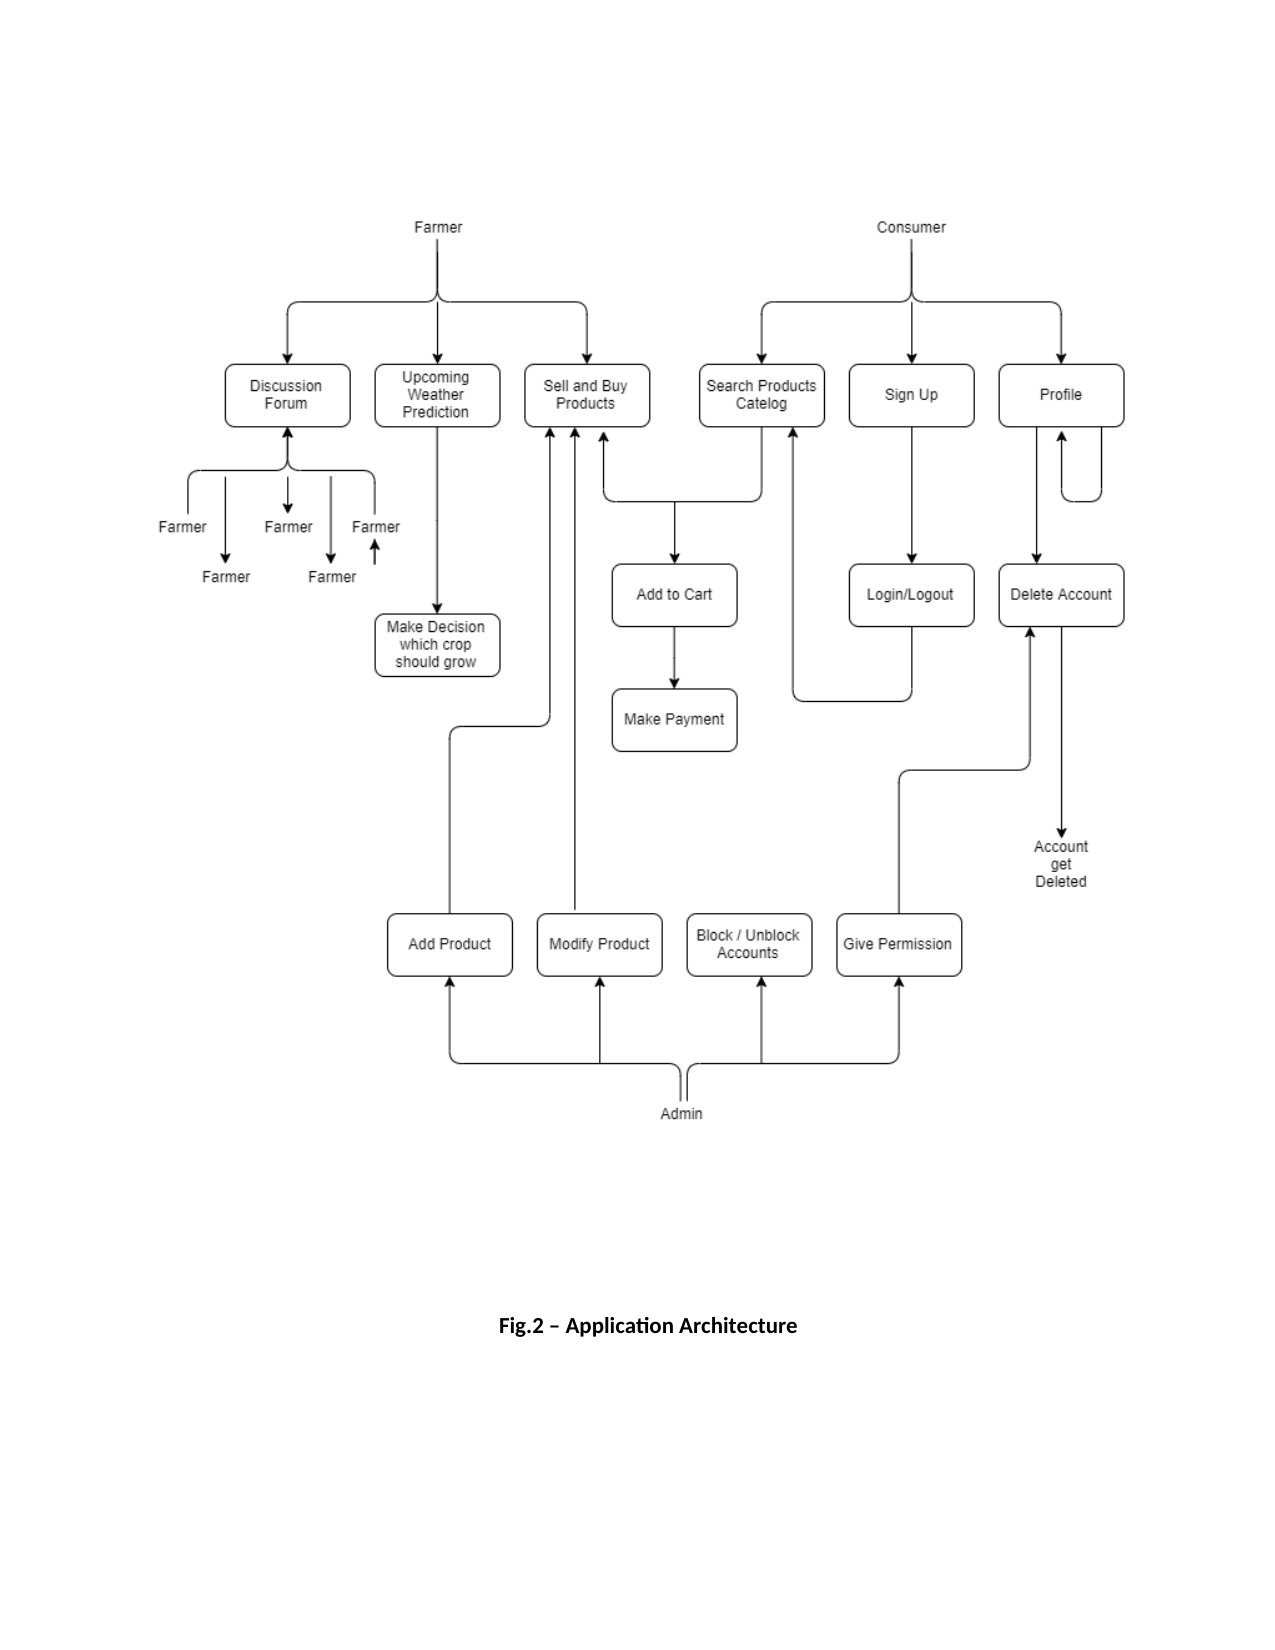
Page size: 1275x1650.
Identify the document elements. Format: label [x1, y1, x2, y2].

picture [150, 214, 1125, 1128]
